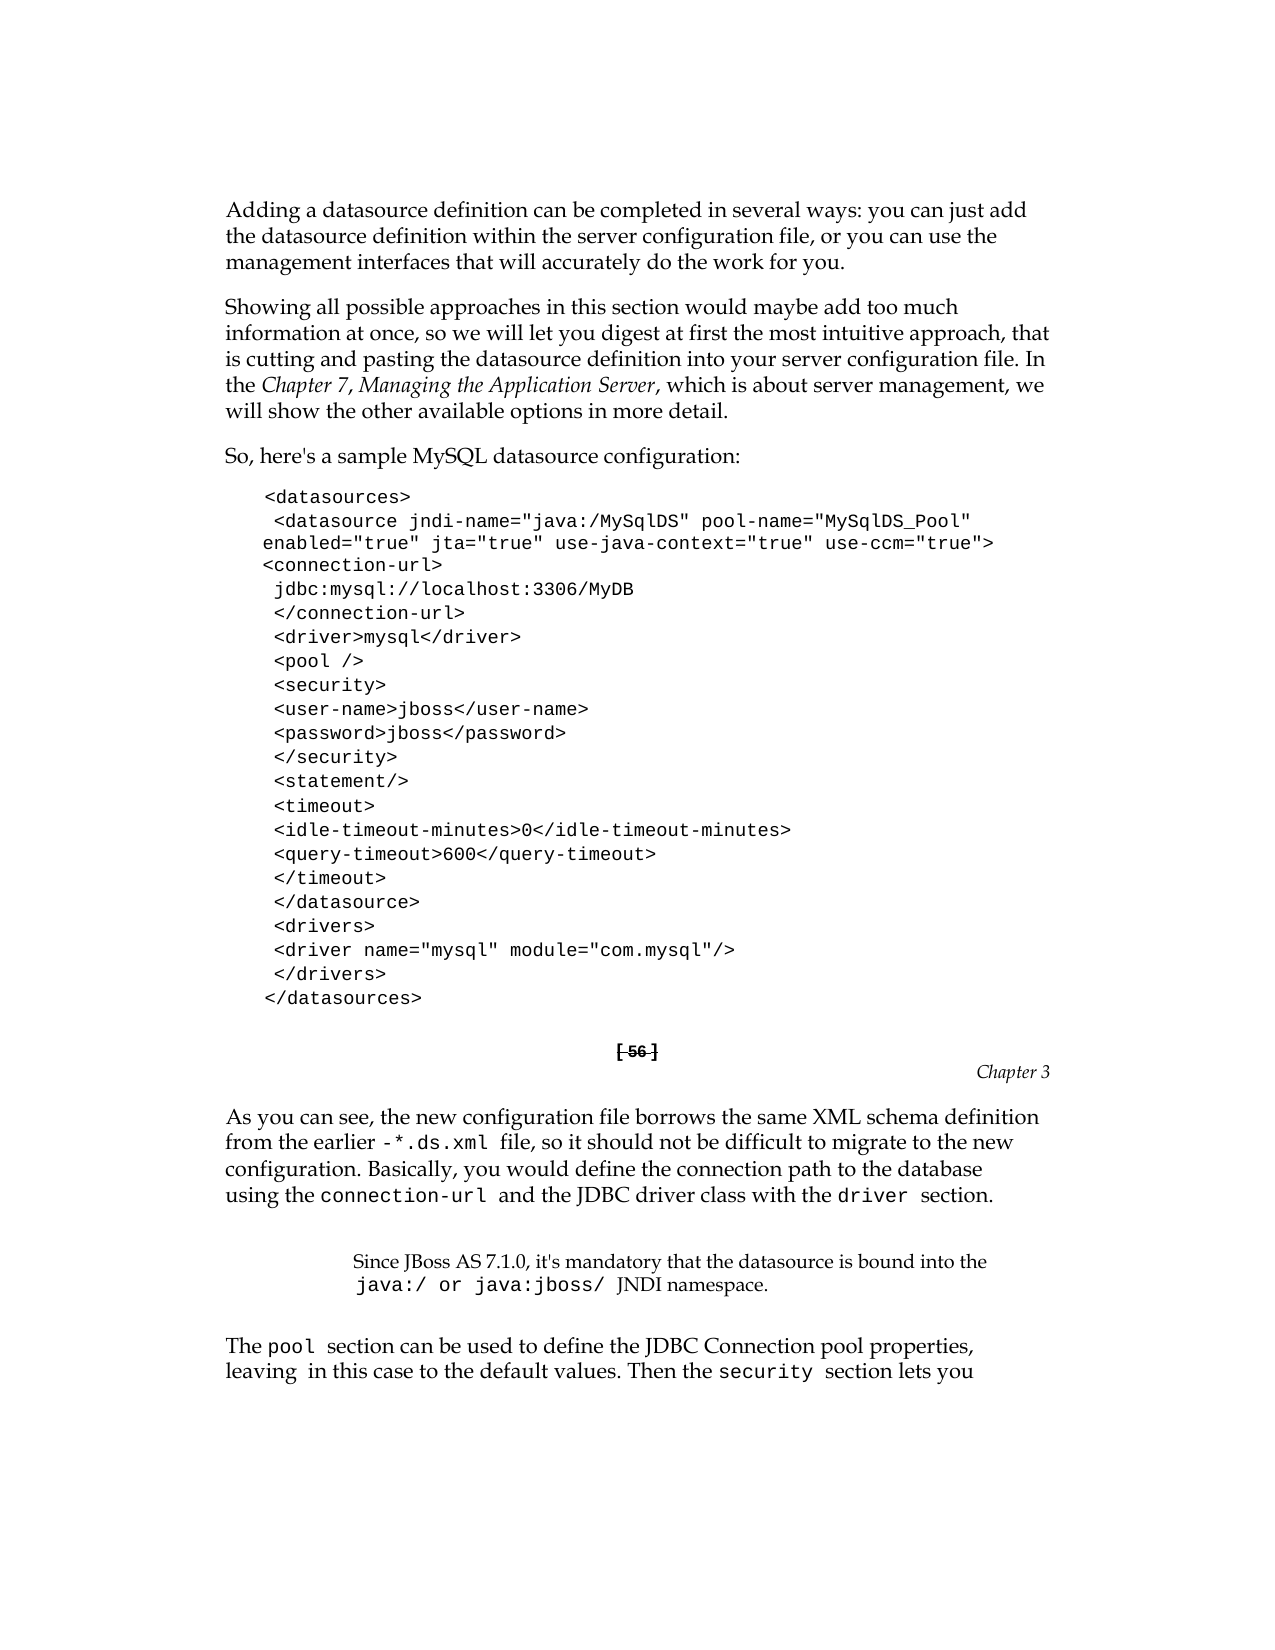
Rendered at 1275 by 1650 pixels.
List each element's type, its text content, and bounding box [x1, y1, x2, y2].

text <datasources> [264, 488, 1067, 509]
text <driver>mysql</driver> [262, 628, 1067, 649]
text <password>jboss</password> [262, 724, 1067, 745]
text Since JBoss AS 7.1.0, it's mandatory that the datasource is bound into the java:/ or java:jboss/ JNDI namespace. [353, 1250, 992, 1297]
text As you can see, the new configuration file borrows the same XML schema definition from the earlier -*.ds.xml file, so it should not be difficult to migrate to the new configuration. Basically, you would define the connection path to the database using the connection-url and the JDBC driver class with the driver section. [225, 1104, 1043, 1208]
text So, here's a sample MySQL datasource configuration: [225, 443, 1067, 469]
text <security> [262, 676, 1067, 697]
text </timeout> [262, 868, 1067, 890]
text <query-timeout>600</query-timeout> [262, 844, 1067, 866]
text </security> [262, 748, 1067, 769]
text <datasource jndi-name="java:/MySqlDS" pool-name="MySqlDS_Pool" enabled="true" jta="true" use-java-context="true" use-ccm="true"> <connection-url> [262, 512, 1037, 577]
text <statement/> [262, 772, 1067, 793]
text <user-name>jboss</user-name> [262, 700, 1067, 721]
text <timeout> [262, 796, 1067, 818]
text <pool /> [262, 652, 1067, 673]
text <drivers> [262, 917, 1067, 938]
text Showing all possible approaches in this section would maybe add too much information at once, so we will let you digest at first the most intuitive approach, that is cutting and pasting the datasource definition into your server configuration file. In the Chapter 7, Managing the Application Server, which is about server management, we will show the other available options in more detail. [225, 294, 1055, 424]
text [ 56 ] [616, 1040, 1067, 1062]
text jdbc:mysql://localhost:3306/MyDB [262, 580, 1067, 601]
text <idle-timeout-minutes>0</idle-timeout-minutes> [262, 820, 1067, 842]
text </datasource> [262, 893, 1067, 914]
text Chapter 3 [224, 1062, 1050, 1084]
text <driver name="mysql" module="com.mysql"/> [262, 941, 1067, 962]
text </connection-url> [262, 604, 1067, 625]
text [225, 1332, 1049, 1385]
text Adding a datasource definition can be completed in several ways: you can just add the datasource definition within the server configuration file, or you can use the management interfaces that will accurately do the work for you. [225, 197, 1032, 275]
text </datasources> [264, 989, 1067, 1010]
text </drivers> [262, 965, 1067, 986]
